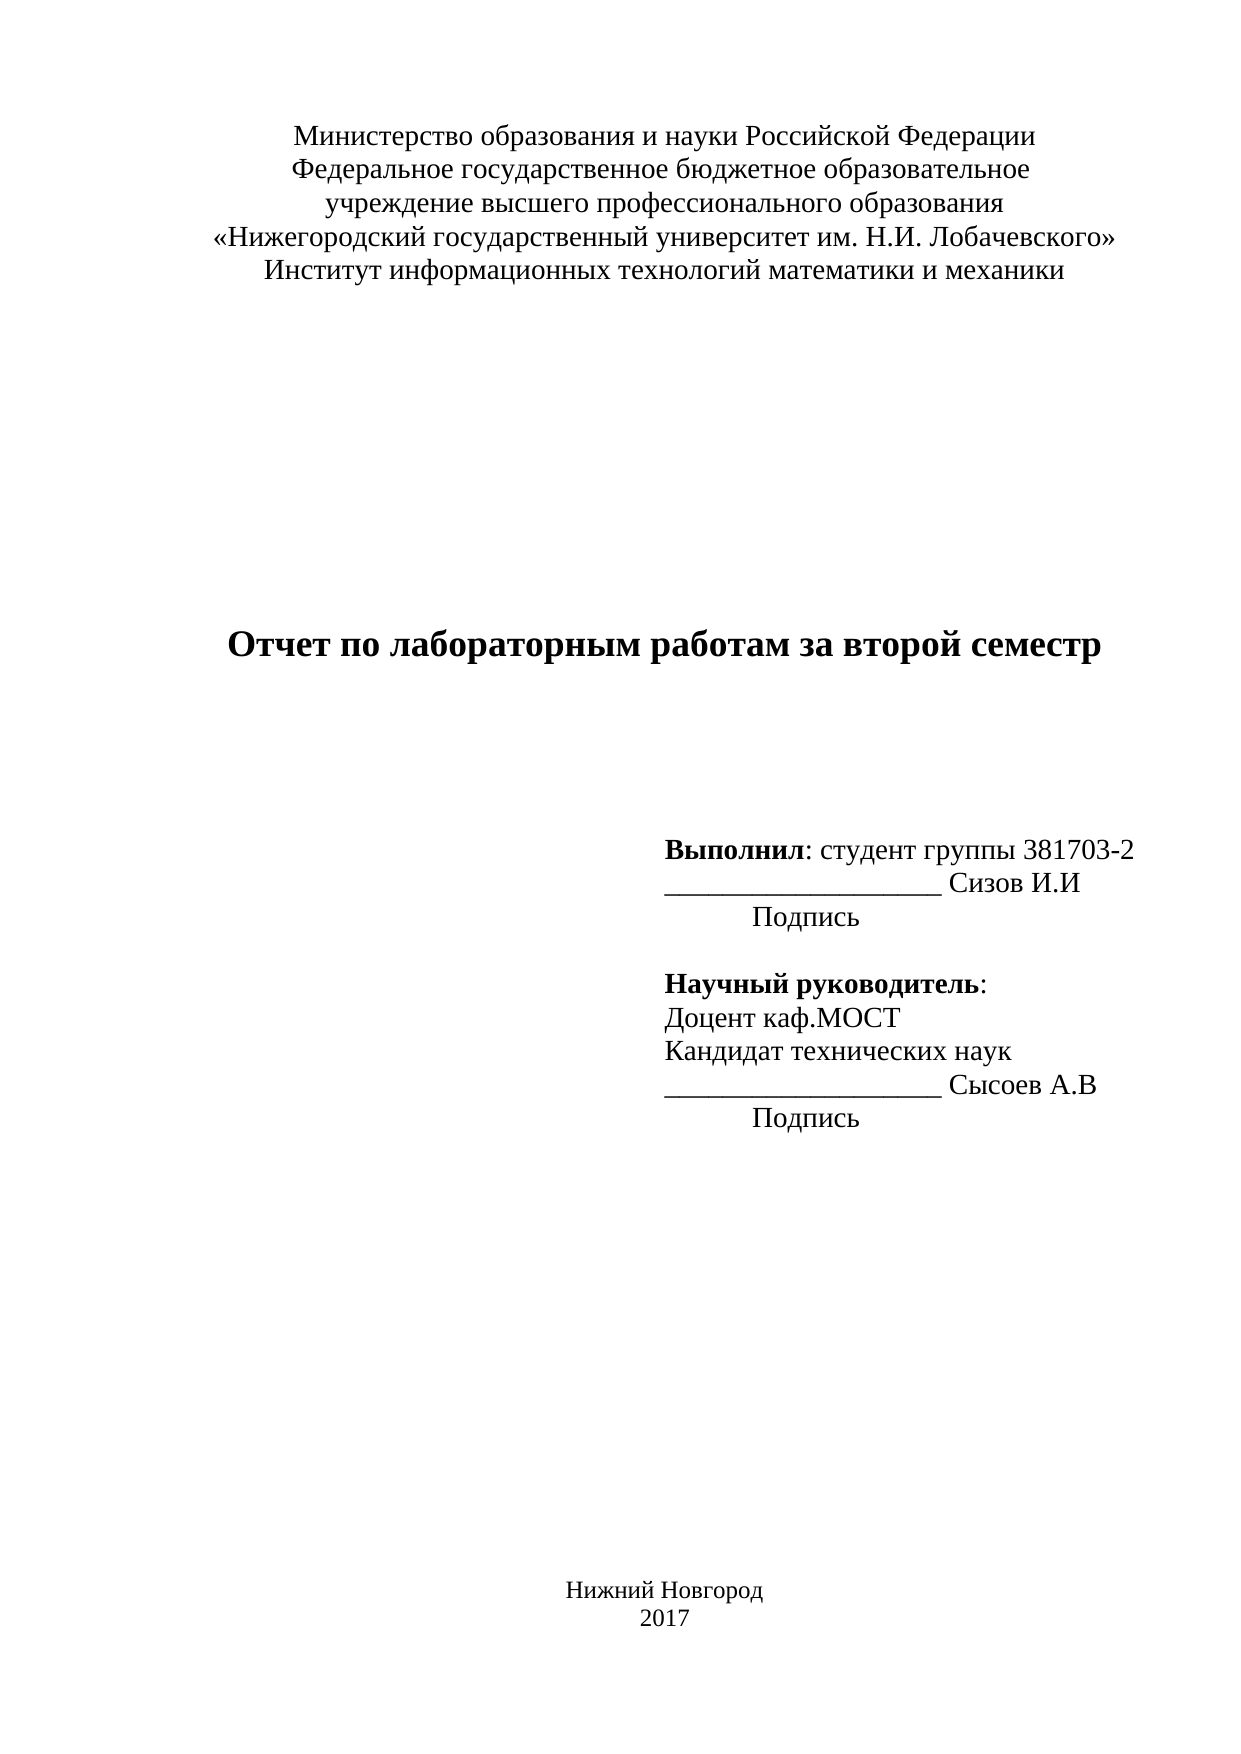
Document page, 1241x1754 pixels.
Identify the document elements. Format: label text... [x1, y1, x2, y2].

text Институт информационных технологий математики и механики [177, 252, 1152, 286]
text Подпись [664, 899, 1152, 933]
text Министерство образования и науки Российской Федерации [177, 118, 1152, 152]
text Нижний Новгород [177, 1575, 1152, 1603]
text «Нижегородский государственный университет им. Н.И. Лобачевского» [177, 219, 1152, 252]
text ___________________ Сизов И.И [664, 866, 1152, 899]
text Кандидат технических наук [664, 1033, 1152, 1067]
text Выполнил: студент группы 381703-2 [664, 832, 1152, 866]
text 2017 [177, 1603, 1152, 1632]
text Доцент каф.МОСТ [664, 1000, 1152, 1033]
text Научный руководитель: [664, 966, 1152, 1000]
text Подпись [664, 1100, 1152, 1134]
text Отчет по лабораторным работам за второй семестр [177, 621, 1152, 664]
text Федеральное государственное бюджетное образовательное учреждение высшего профессионального образования [177, 152, 1152, 219]
text ___________________ Сысоев А.В [664, 1067, 1152, 1100]
